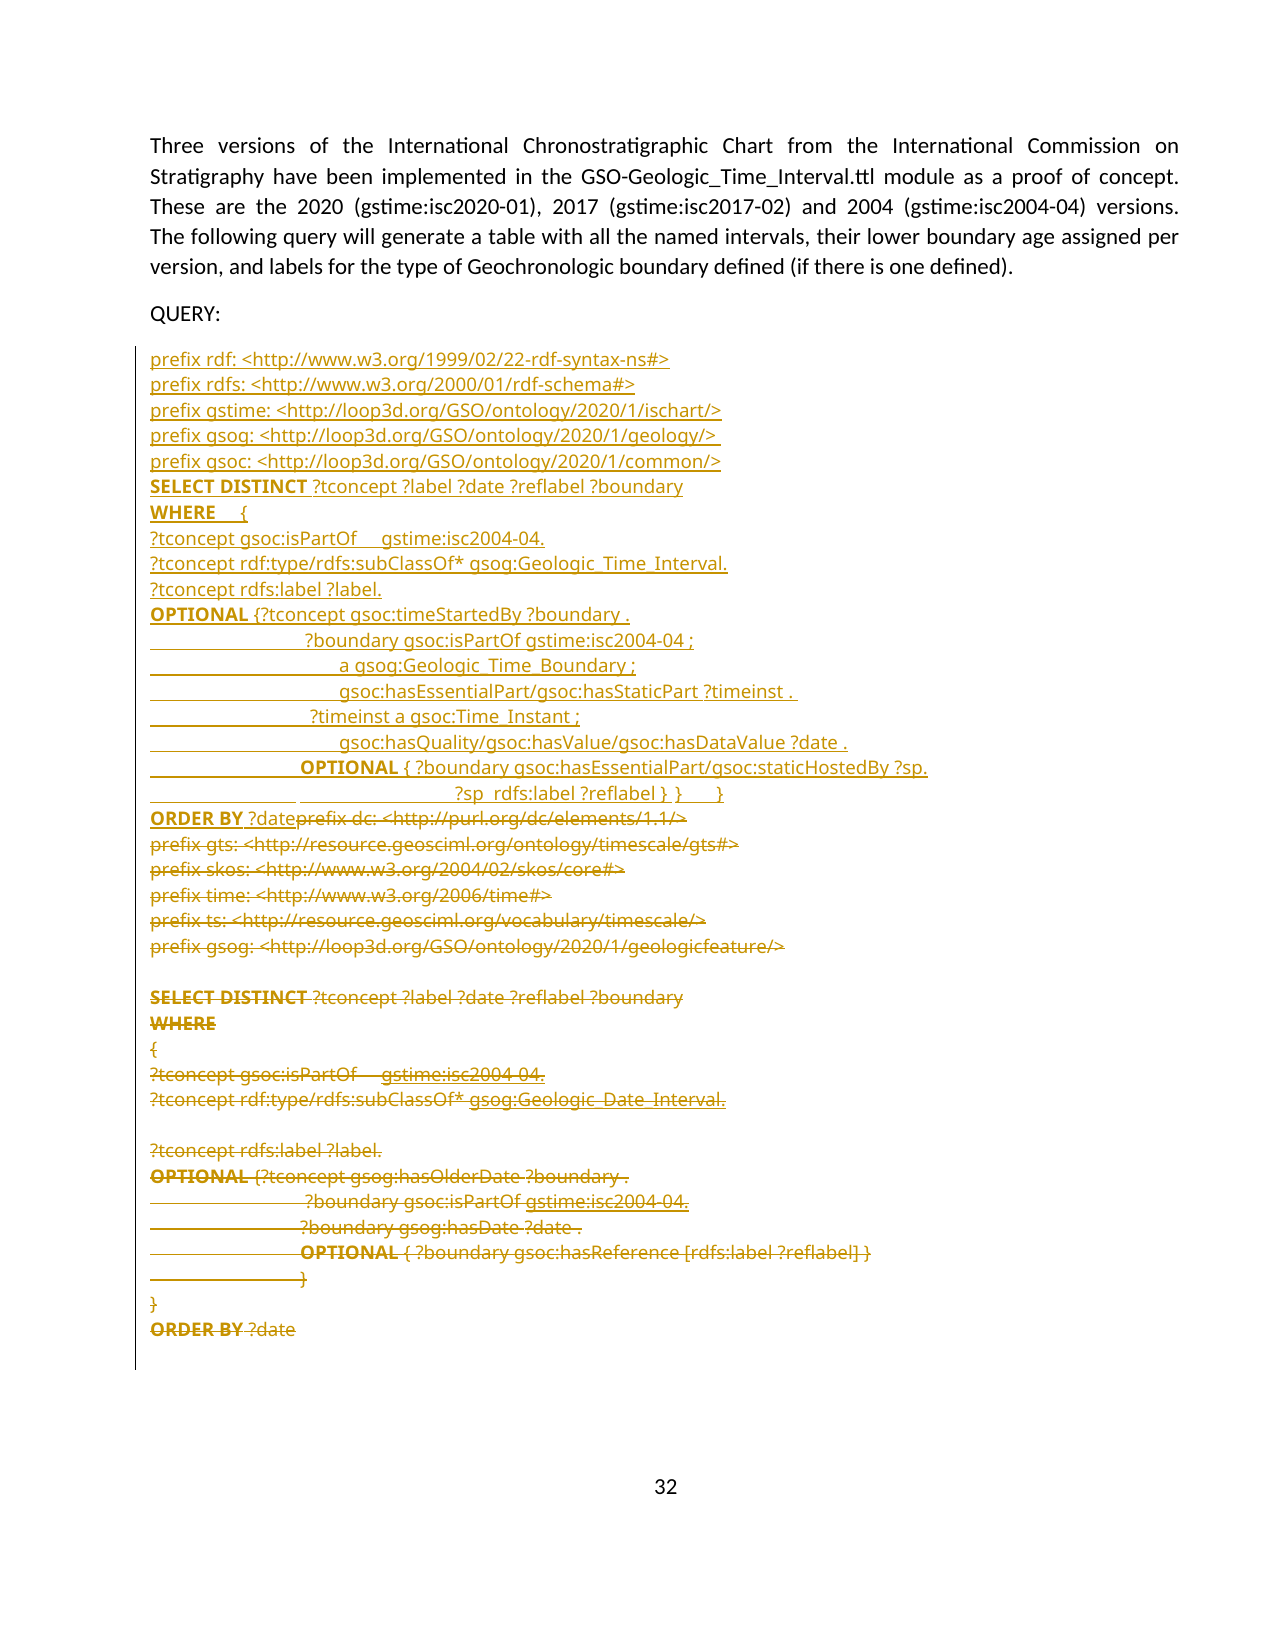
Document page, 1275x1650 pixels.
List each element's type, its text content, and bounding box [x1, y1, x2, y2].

text QUERY: [150, 299, 1181, 327]
text Three versions of the International Chronostratigraphic Chart from the International Commission on Stratigraphy have been implemented in the GSO-Geologic_Time_Interval.ttl module as a proof of concept. These are the 2020 (gstime:isc2020-01), 2017 (gstime:isc2017-02) and 2004 (gstime:isc2004-04) versions. The following query will generate a table with all the named intervals, their lower boundary age assigned per version, and labels for the type of Geochronologic boundary defined (if there is one defined). [150, 132, 1181, 281]
